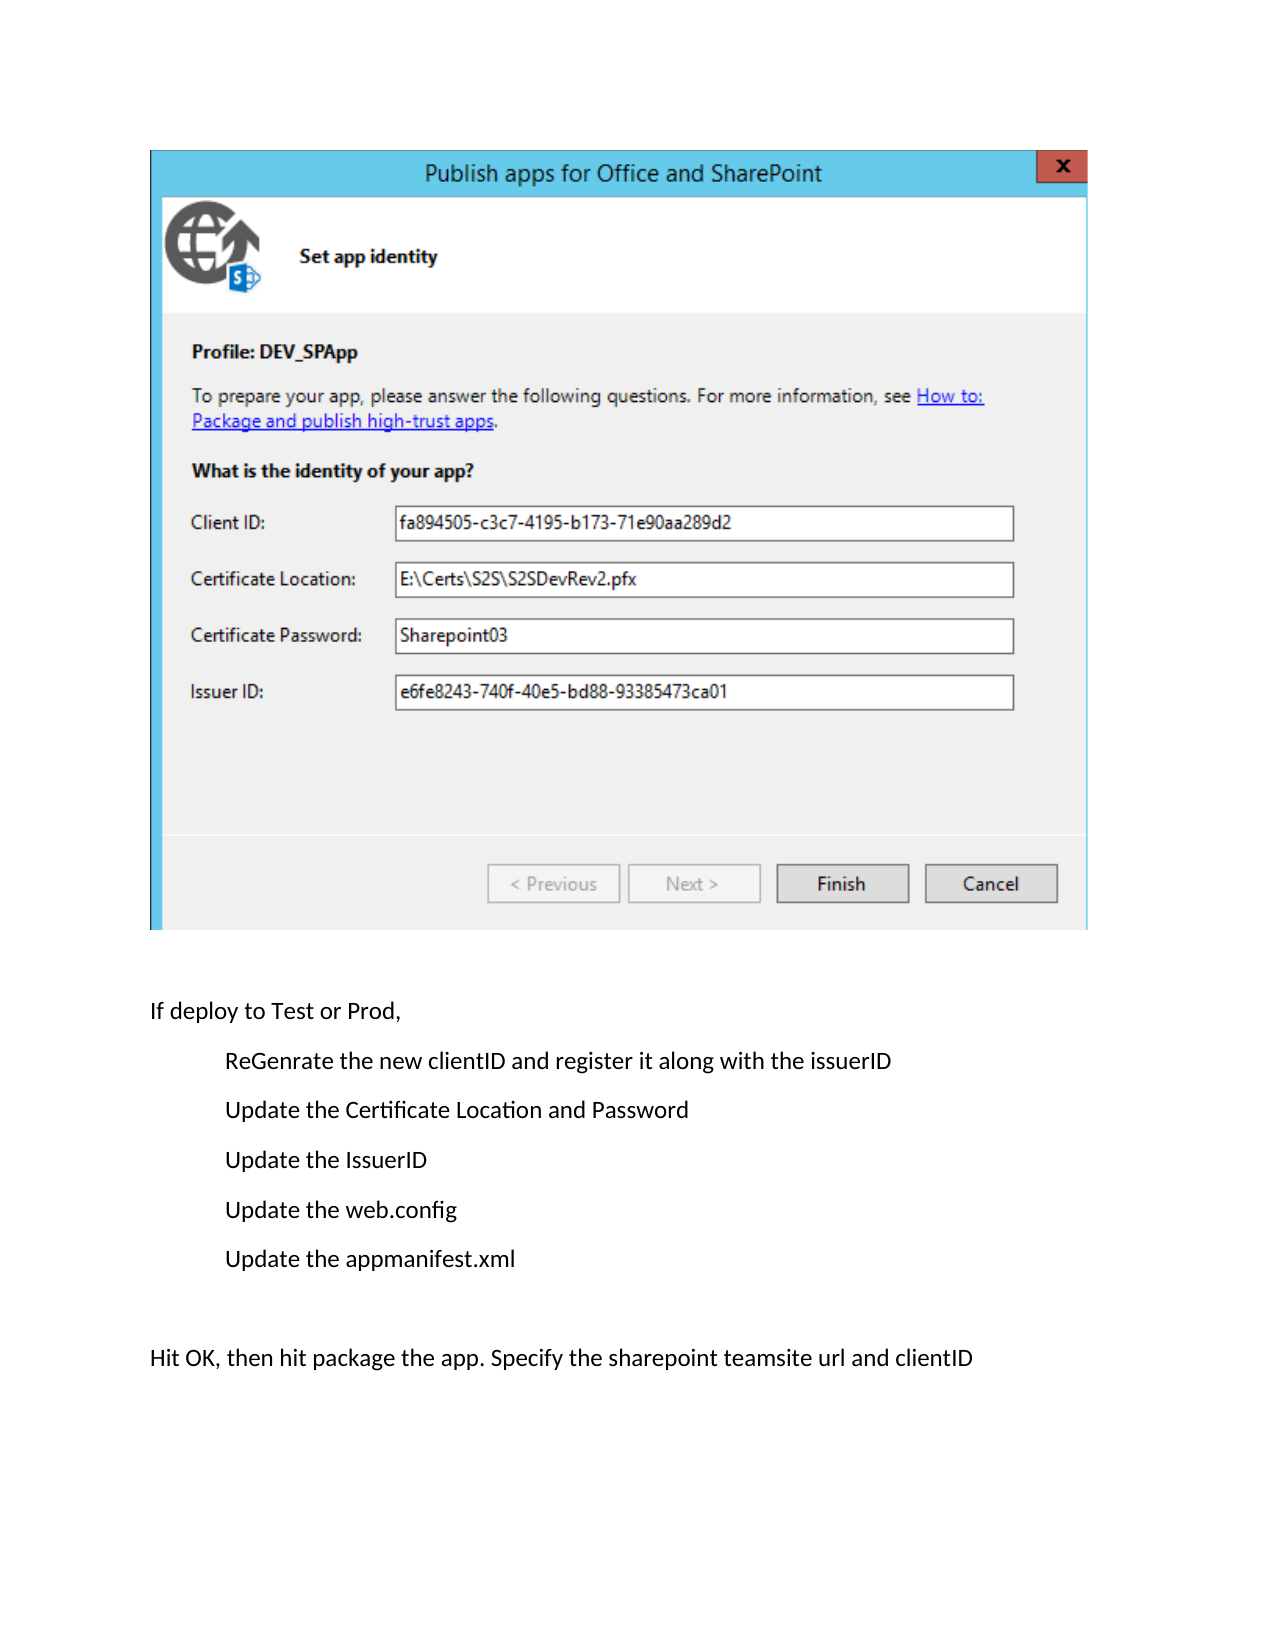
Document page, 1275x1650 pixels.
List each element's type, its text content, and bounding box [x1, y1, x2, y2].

text Update the IssuerID [225, 1144, 1125, 1175]
picture [150, 150, 1088, 930]
text Update the appmanifest.xml [225, 1243, 1125, 1274]
text If deploy to Test or Prod, [150, 995, 1125, 1026]
text ReGenrate the new clientID and register it along with the issuerID [225, 1045, 1125, 1076]
text Update the web.config [225, 1194, 1125, 1224]
text Hit OK, then hit package the app. Specify the sharepoint teamsite url and clientID [150, 1342, 1125, 1373]
text Update the Certificate Location and Password [225, 1094, 1125, 1125]
